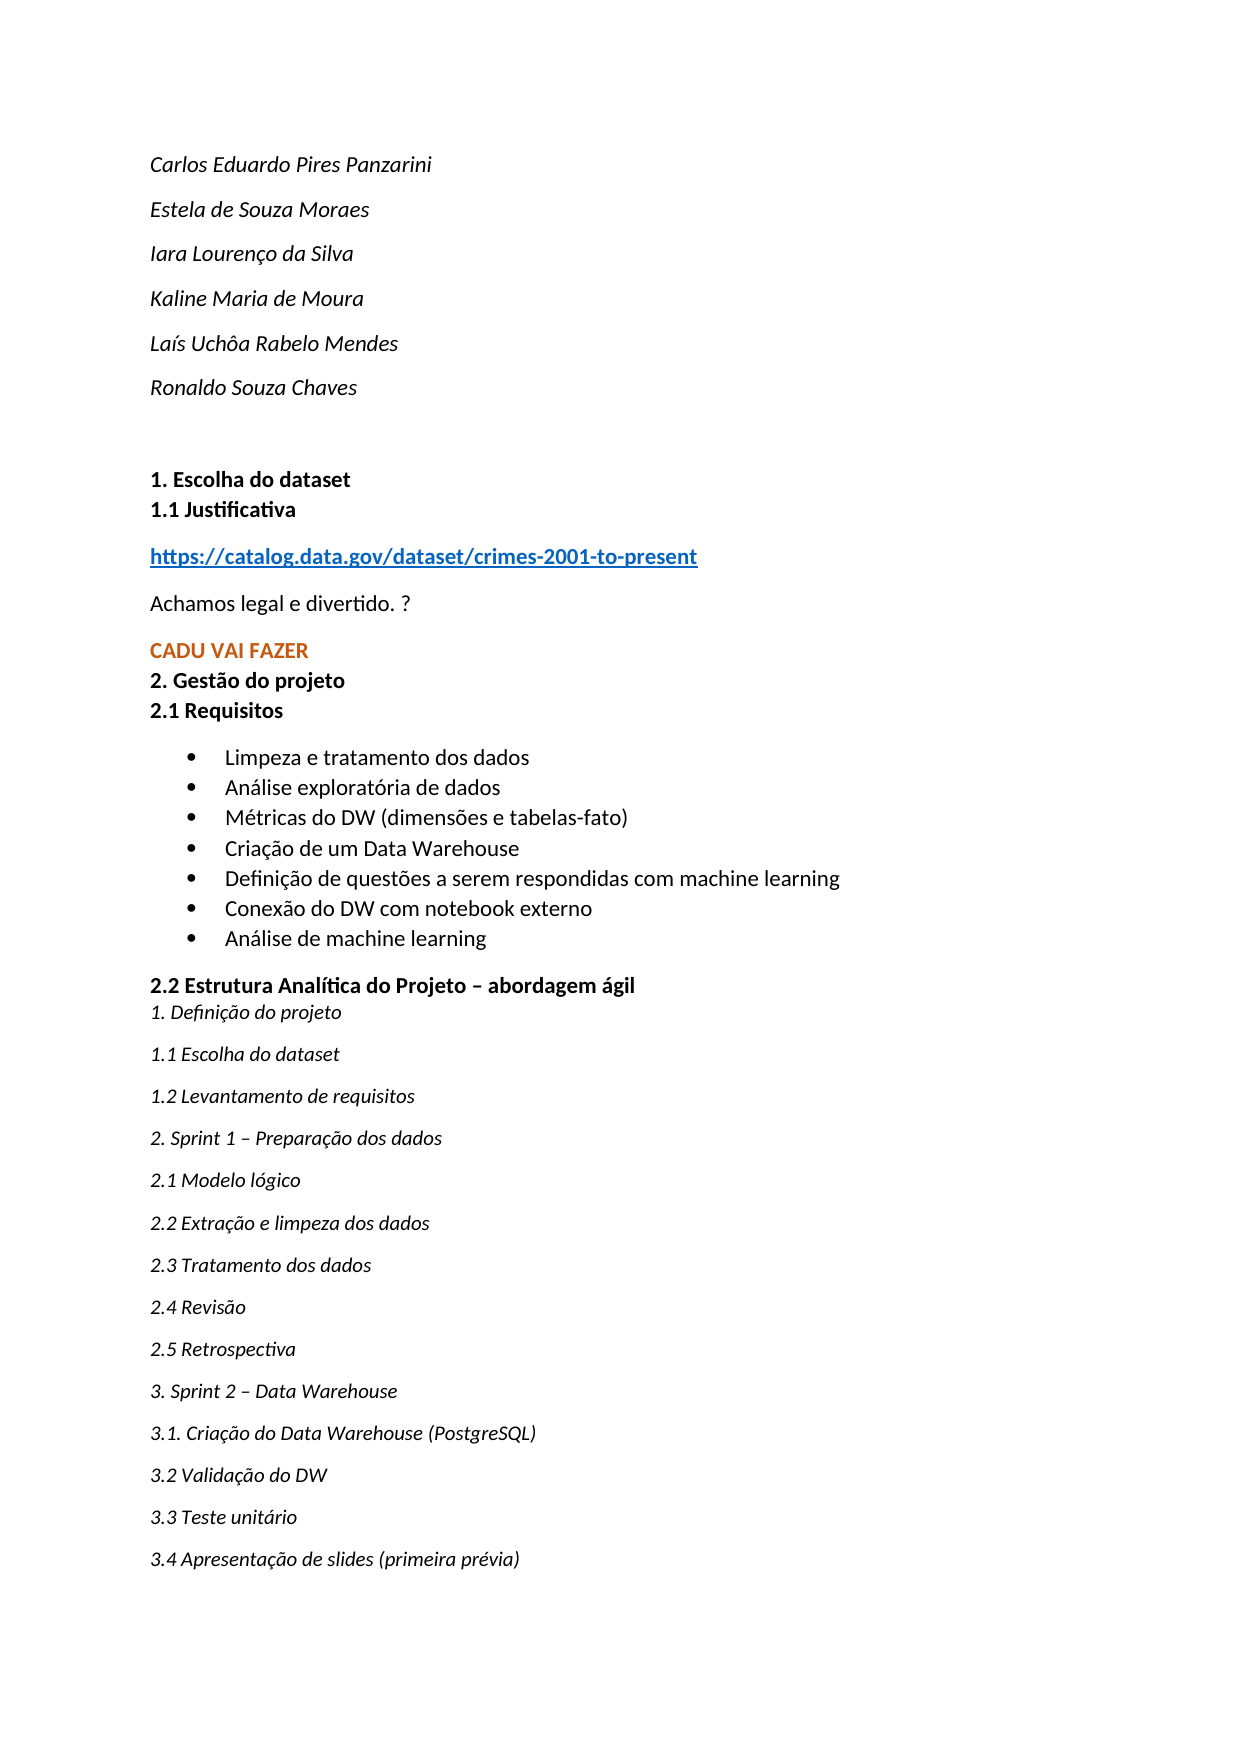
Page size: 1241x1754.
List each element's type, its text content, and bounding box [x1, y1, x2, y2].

text 1. Escolha do dataset 1.1 Justificativa [150, 465, 1090, 523]
text 2.4 Revisão [150, 1294, 1090, 1319]
text 2.3 Tratamento dos dados [150, 1252, 1090, 1277]
text 3.2 Validação do DW [150, 1462, 1090, 1488]
text CADU VAI FAZER 2. Gestão do projeto 2.1 Requisitos [150, 636, 1090, 724]
text https://catalog.data.gov/dataset/crimes-2001-to-present [150, 542, 1090, 570]
list Conexão do DW com notebook externo [187, 894, 1090, 922]
text Ronaldo Souza Chaves [150, 373, 1090, 401]
text 3.3 Teste unitário [150, 1504, 1090, 1530]
list Limpeza e tratamento dos dados [187, 743, 1090, 771]
list Definição de questões a serem respondidas com machine learning [187, 864, 1090, 892]
list Análise de machine learning [187, 924, 1090, 952]
text Iara Lourenço da Silva [150, 239, 1090, 267]
text Laís Uchôa Rabelo Mendes [150, 329, 1090, 357]
text Carlos Eduardo Pires Panzarini [150, 150, 1090, 178]
text 3. Sprint 2 – Data Warehouse [150, 1378, 1090, 1403]
text 3.1. Criação do Data Warehouse (PostgreSQL) [150, 1420, 1090, 1446]
text 1.2 Levantamento de requisitos [150, 1083, 1090, 1109]
text 2.2 Estrutura Analítica do Projeto – abordagem ágil 1. Definição do projeto [150, 971, 1090, 1025]
text 3.4 Apresentação de slides (primeira prévia) [150, 1546, 1090, 1572]
text Kaline Maria de Moura [150, 284, 1090, 312]
text Estela de Souza Moraes [150, 195, 1090, 223]
text 2.1 Modelo lógico [150, 1168, 1090, 1193]
text 2. Sprint 1 – Preparação dos dados [150, 1126, 1090, 1151]
text 2.2 Extração e limpeza dos dados [150, 1210, 1090, 1235]
text 2.5 Retrospectiva [150, 1336, 1090, 1361]
list Análise exploratória de dados [187, 773, 1090, 801]
list Criação de um Data Warehouse [187, 834, 1090, 862]
text Achamos legal e divertido. ? [150, 589, 1090, 617]
list Métricas do DW (dimensões e tabelas-fato) [187, 803, 1090, 832]
text 1.1 Escolha do dataset [150, 1041, 1090, 1067]
